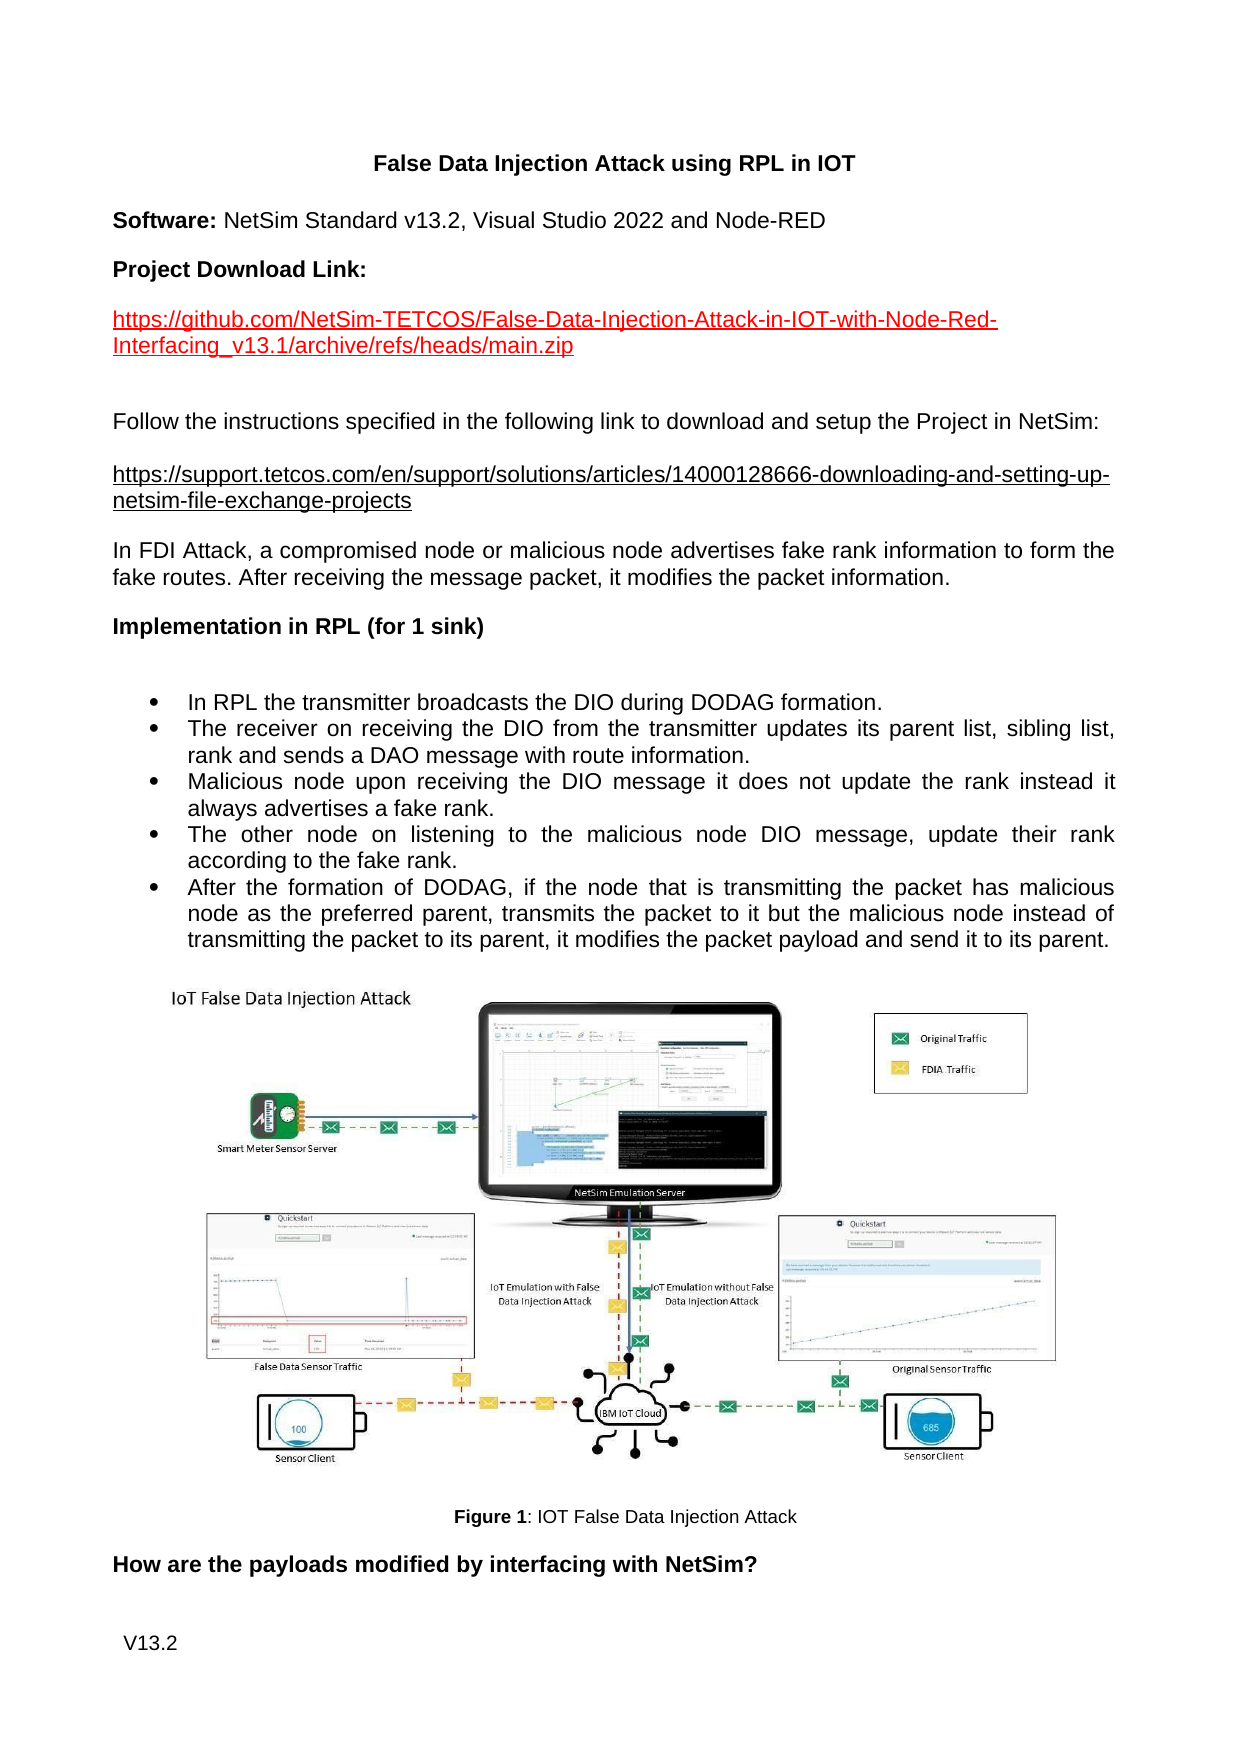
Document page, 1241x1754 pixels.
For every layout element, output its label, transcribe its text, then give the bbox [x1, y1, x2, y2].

text Implementation in RPL (for 1 sink) [112, 613, 1116, 639]
text How are the payloads modified by interfacing with NetSim? [112, 1551, 1116, 1577]
picture [145, 976, 1086, 1507]
list Malicious node upon receiving the DIO message it does not update the rank instead it always advertises a fake rank. [150, 768, 1116, 821]
text Software: NetSim Standard v13.2, Visual Studio 2022 and Node-RED [112, 207, 1116, 233]
text https://support.tetcos.com/en/support/solutions/articles/14000128666-downloading-and-setting-up-netsim-file-exchange-projects [112, 461, 1116, 513]
text Figure 1: IOT False Data Injection Attack [123, 1506, 1128, 1528]
text False Data Injection Attack using RPL in IOT [112, 150, 1116, 176]
text Project Download Link: [112, 256, 1116, 283]
text Follow the instructions specified in the following link to download and setup the Project in NetSim: [112, 408, 1116, 434]
text https://github.com/NetSim-TETCOS/False-Data-Injection-Attack-in-IOT-with-Node-Red-Interfacing_v13.1/archive/refs/heads/main.zip [112, 306, 1116, 358]
list After the formation of DODAG, if the node that is transmitting the packet has malicious node as the preferred parent, transmits the packet to it but the malicious node instead of transmitting the packet to its parent, it modifies the packet payload and send it to its parent. [150, 873, 1116, 953]
list The other node on listening to the malicious node DIO message, update their rank according to the fake rank. [150, 821, 1116, 873]
list The receiver on receiving the DIO from the transmitter updates its parent list, sibling list, rank and sends a DAO message with route information. [150, 715, 1116, 768]
list In RPL the transmitter broadcasts the DIO during DODAG formation. [150, 689, 1116, 715]
text In FDI Attack, a compromised node or malicious node advertises fake rank information to form the fake routes. After receiving the message packet, it modifies the packet information. [112, 537, 1116, 590]
